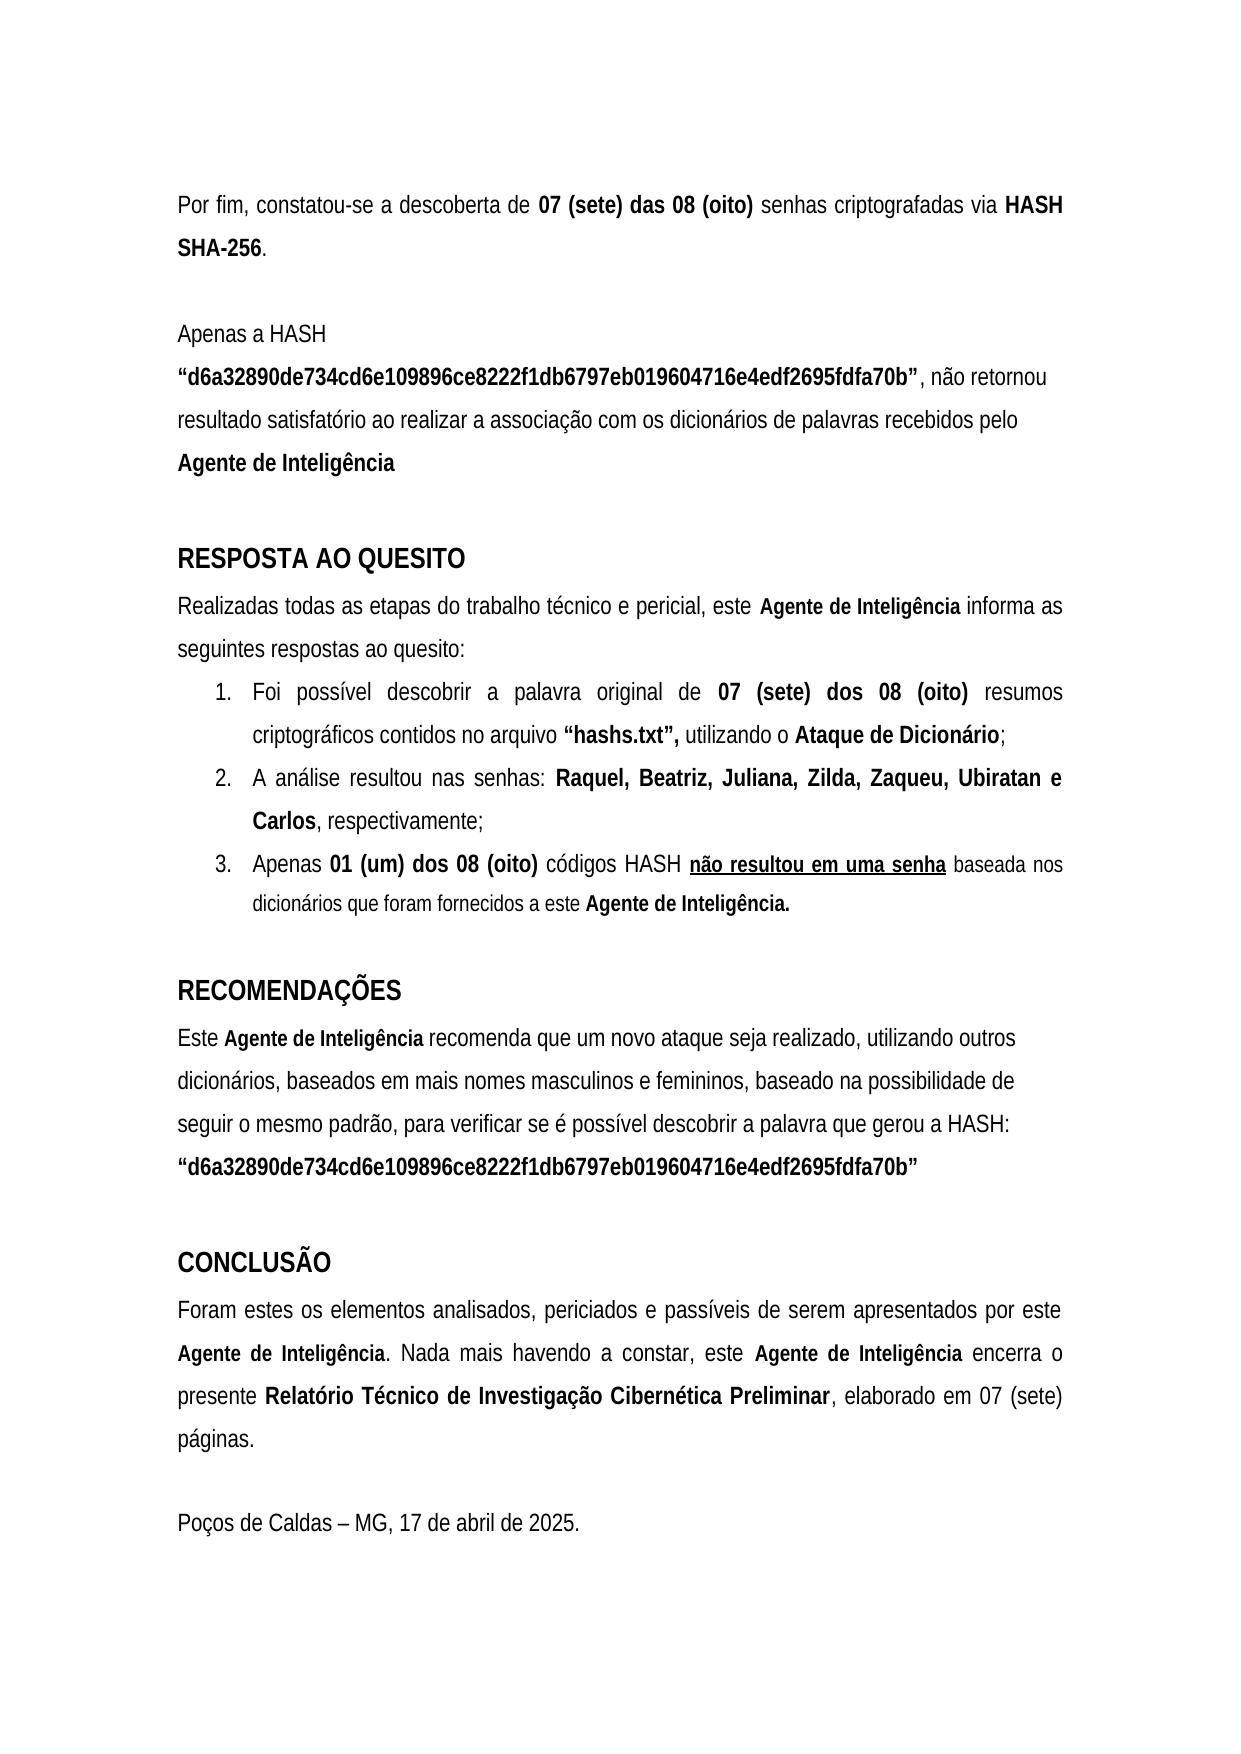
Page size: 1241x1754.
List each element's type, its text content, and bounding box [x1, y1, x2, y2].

list A análise resultou nas senhas: Raquel, Beatriz, Juliana, Zilda, Zaqueu, Ubiratan e Carlos, respectivamente; [215, 763, 1063, 834]
text Realizadas todas as etapas do trabalho técnico e pericial, este Agente de Inteligência informa as seguintes respostas ao quesito: [177, 591, 1063, 663]
text RESPOSTA AO QUESITO [177, 541, 1063, 574]
text Poços de Caldas – MG, 17 de abril de 2025. [177, 1508, 1063, 1537]
list Foi possível descobrir a palavra original de 07 (sete) dos 08 (oito) resumos criptográficos contidos no arquivo “hashs.txt”, utilizando o Ataque de Dicionário; [215, 677, 1063, 748]
text Apenas a HASH “d6a32890de734cd6e109896ce8222f1db6797eb019604716e4edf2695fdfa70b”, não retornou resultado satisfatório ao realizar a associação com os dicionários de palavras recebidos pelo Agente de Inteligência [177, 319, 1063, 477]
text Por fim, constatou-se a descoberta de 07 (sete) das 08 (oito) senhas criptografadas via HASH SHA-256. [177, 191, 1063, 262]
text CONCLUSÃO [177, 1245, 1063, 1278]
text RECOMENDAÇÕES [177, 973, 1063, 1006]
text Este Agente de Inteligência recomenda que um novo ataque seja realizado, utilizando outros dicionários, baseados em mais nomes masculinos e femininos, baseado na possibilidade de seguir o mesmo padrão, para verificar se é possível descobrir a palavra que gerou a HASH: “d6a32890de734cd6e109896ce8222f1db6797eb019604716e4edf2695fdfa70b” [177, 1023, 1063, 1180]
text Foram estes os elementos analisados, periciados e passíveis de serem apresentados por este Agente de Inteligência. Nada mais havendo a constar, este Agente de Inteligência encerra o presente Relatório Técnico de Investigação Cibernética Preliminar, elaborado em 07 (sete) páginas. [177, 1295, 1063, 1452]
list Apenas 01 (um) dos 08 (oito) códigos HASH não resultou em uma senha baseada nos dicionários que foram fornecidos a este Agente de Inteligência. [215, 849, 1063, 917]
